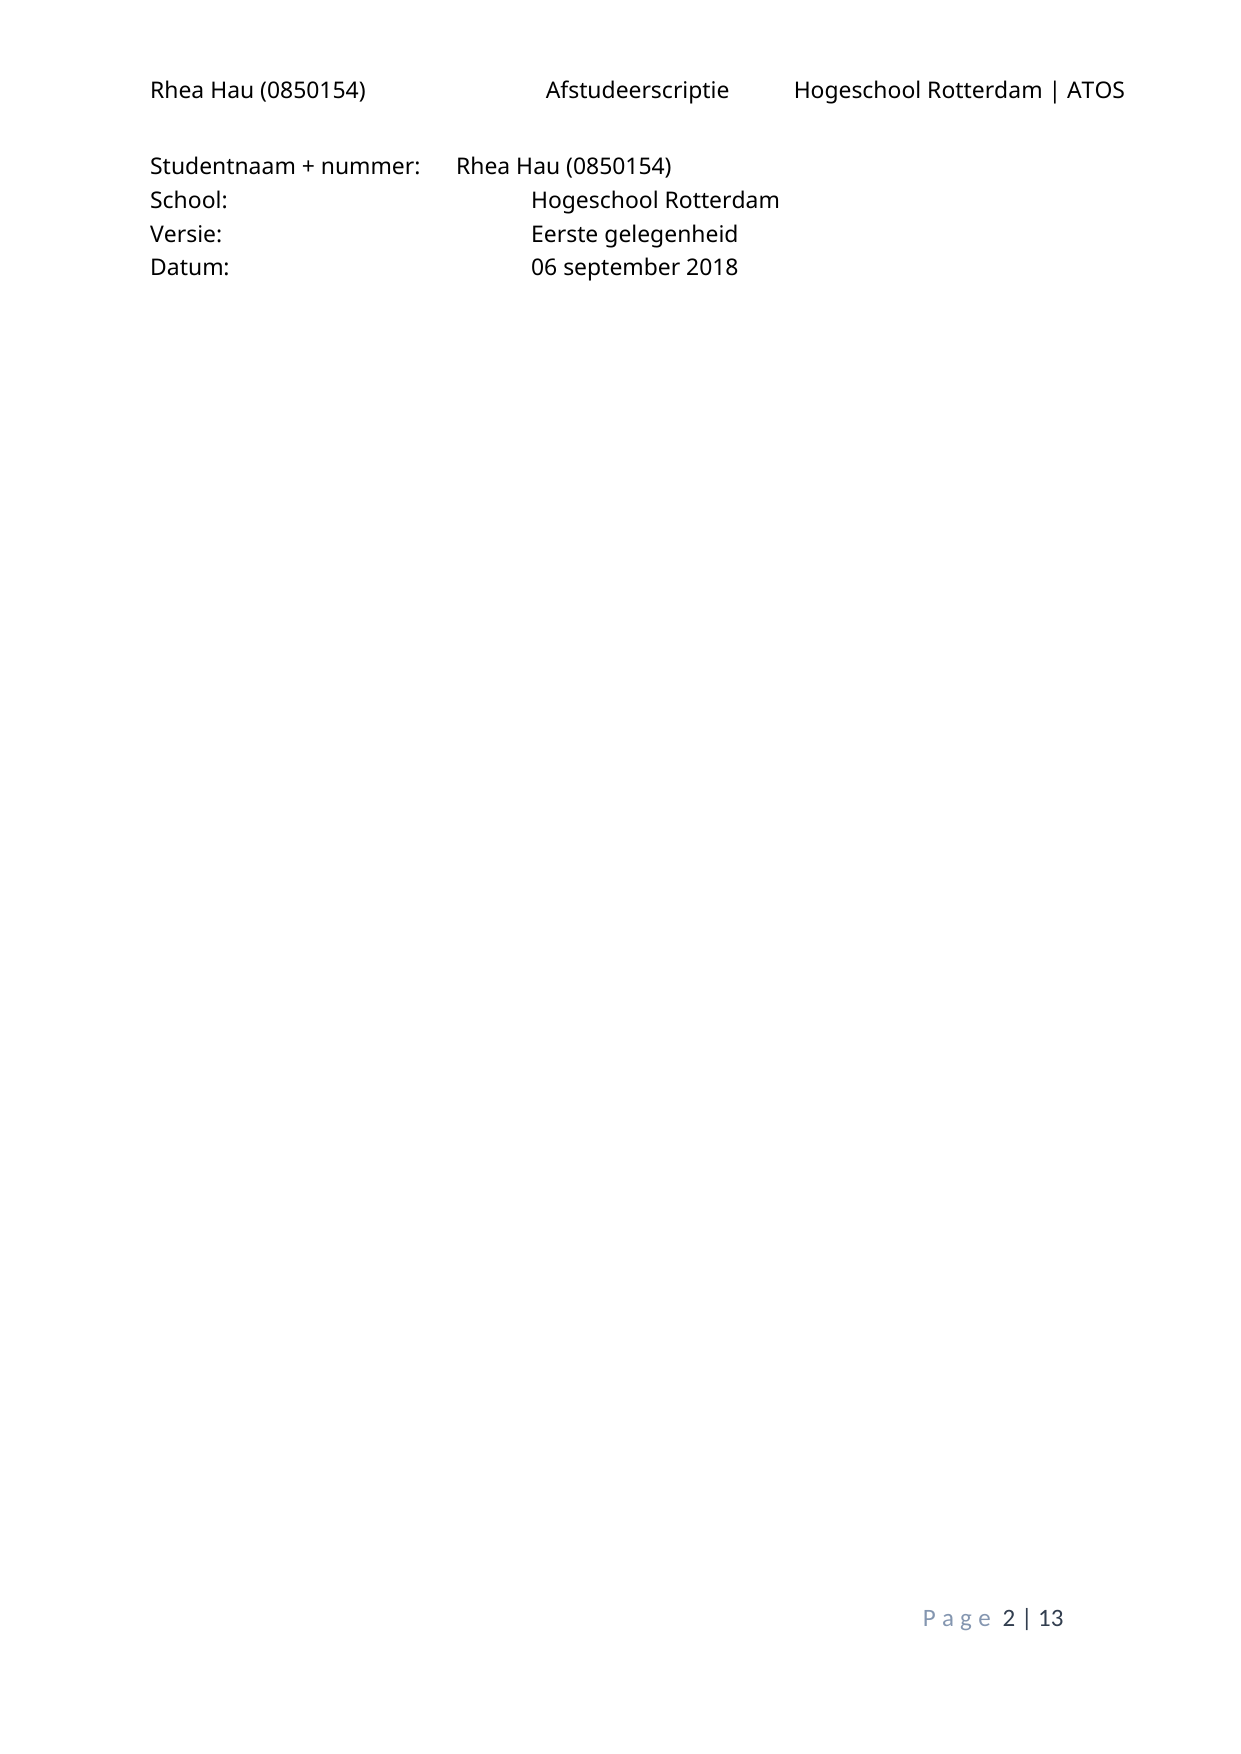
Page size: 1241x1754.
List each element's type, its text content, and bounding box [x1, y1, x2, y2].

text Studentnaam + nummer: Rhea Hau (0850154) [150, 150, 1090, 181]
text Versie: Eerste gelegenheid [150, 217, 1090, 249]
text School: Hogeschool Rotterdam [150, 184, 1090, 215]
text Datum: 06 september 2018 [150, 251, 1090, 282]
